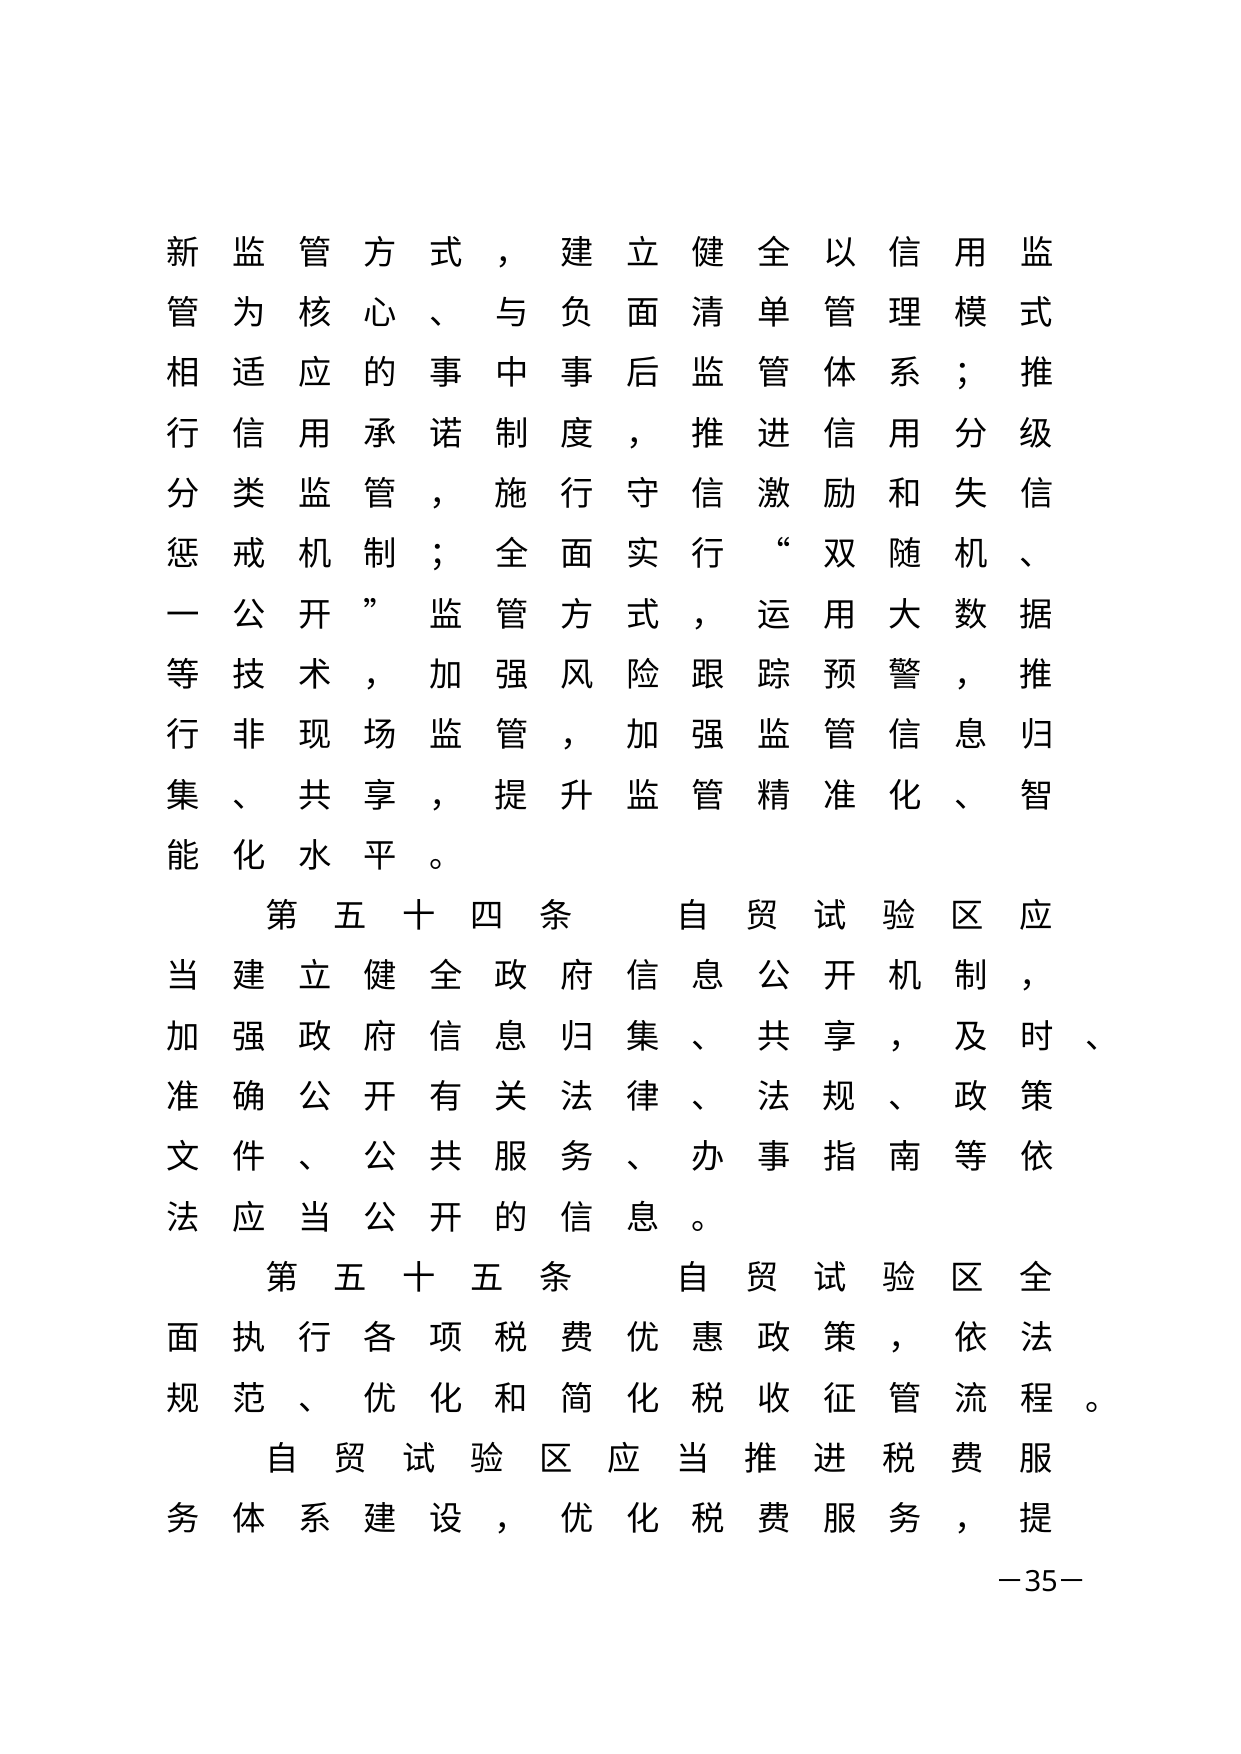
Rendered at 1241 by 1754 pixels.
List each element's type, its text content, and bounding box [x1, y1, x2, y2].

text 第五十五条 自贸试验区全面执行各项税费优惠政策，依法规范、优化和简化税收征管流程。 [167, 1245, 1085, 1426]
text 自贸试验区应当推进税费服务体系建设，优化税费服务，提升税务行政效能。探索出口退税快速办理机制，提高出口退税便利度。 [167, 1426, 1085, 1546]
text 第五十四条 自贸试验区应当建立健全政府信息公开机制，加强政府信息归集、共享，及时、准确公开有关法律、法规、政策文件、公共服务、办事指南等依法应当公开的信息。 [167, 883, 1085, 1245]
